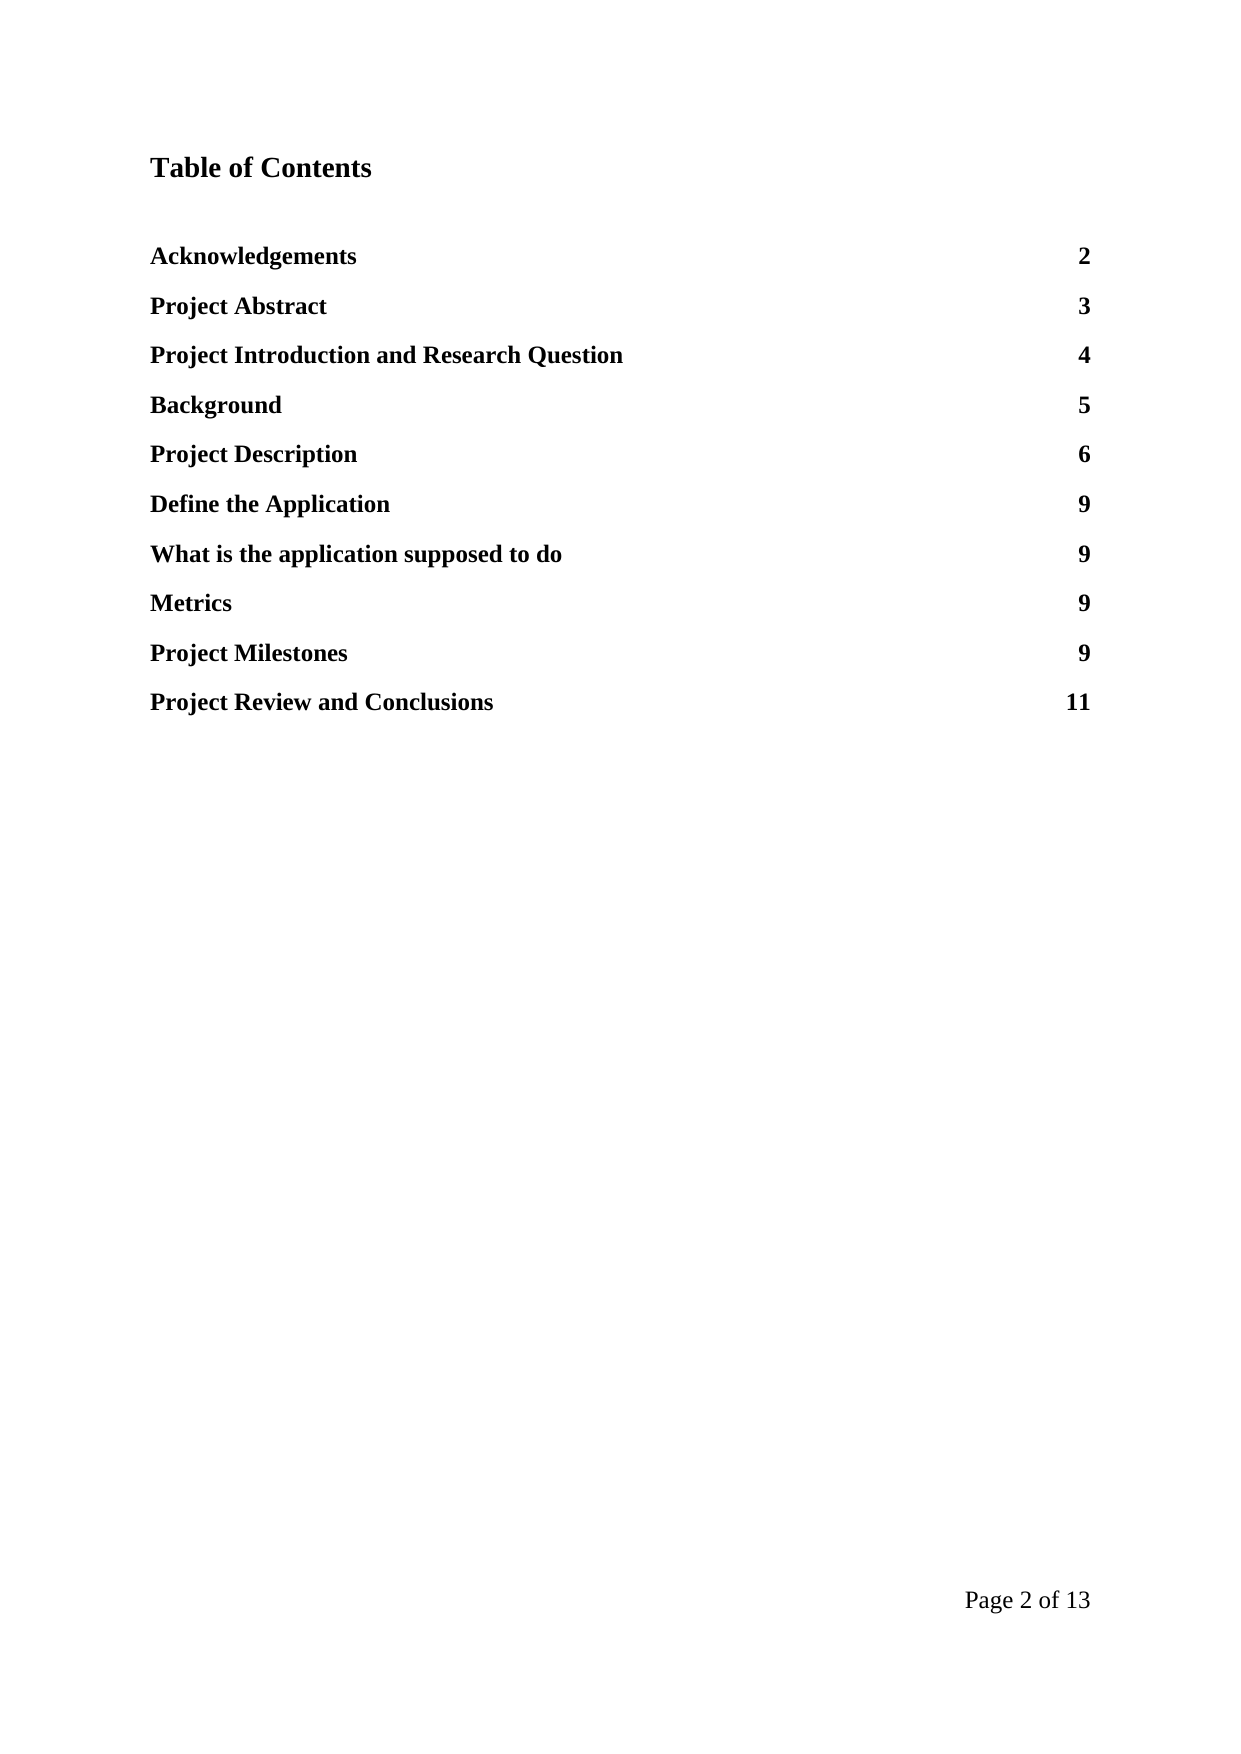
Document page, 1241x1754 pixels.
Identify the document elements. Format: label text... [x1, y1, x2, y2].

text Table of Contents [150, 150, 1090, 183]
